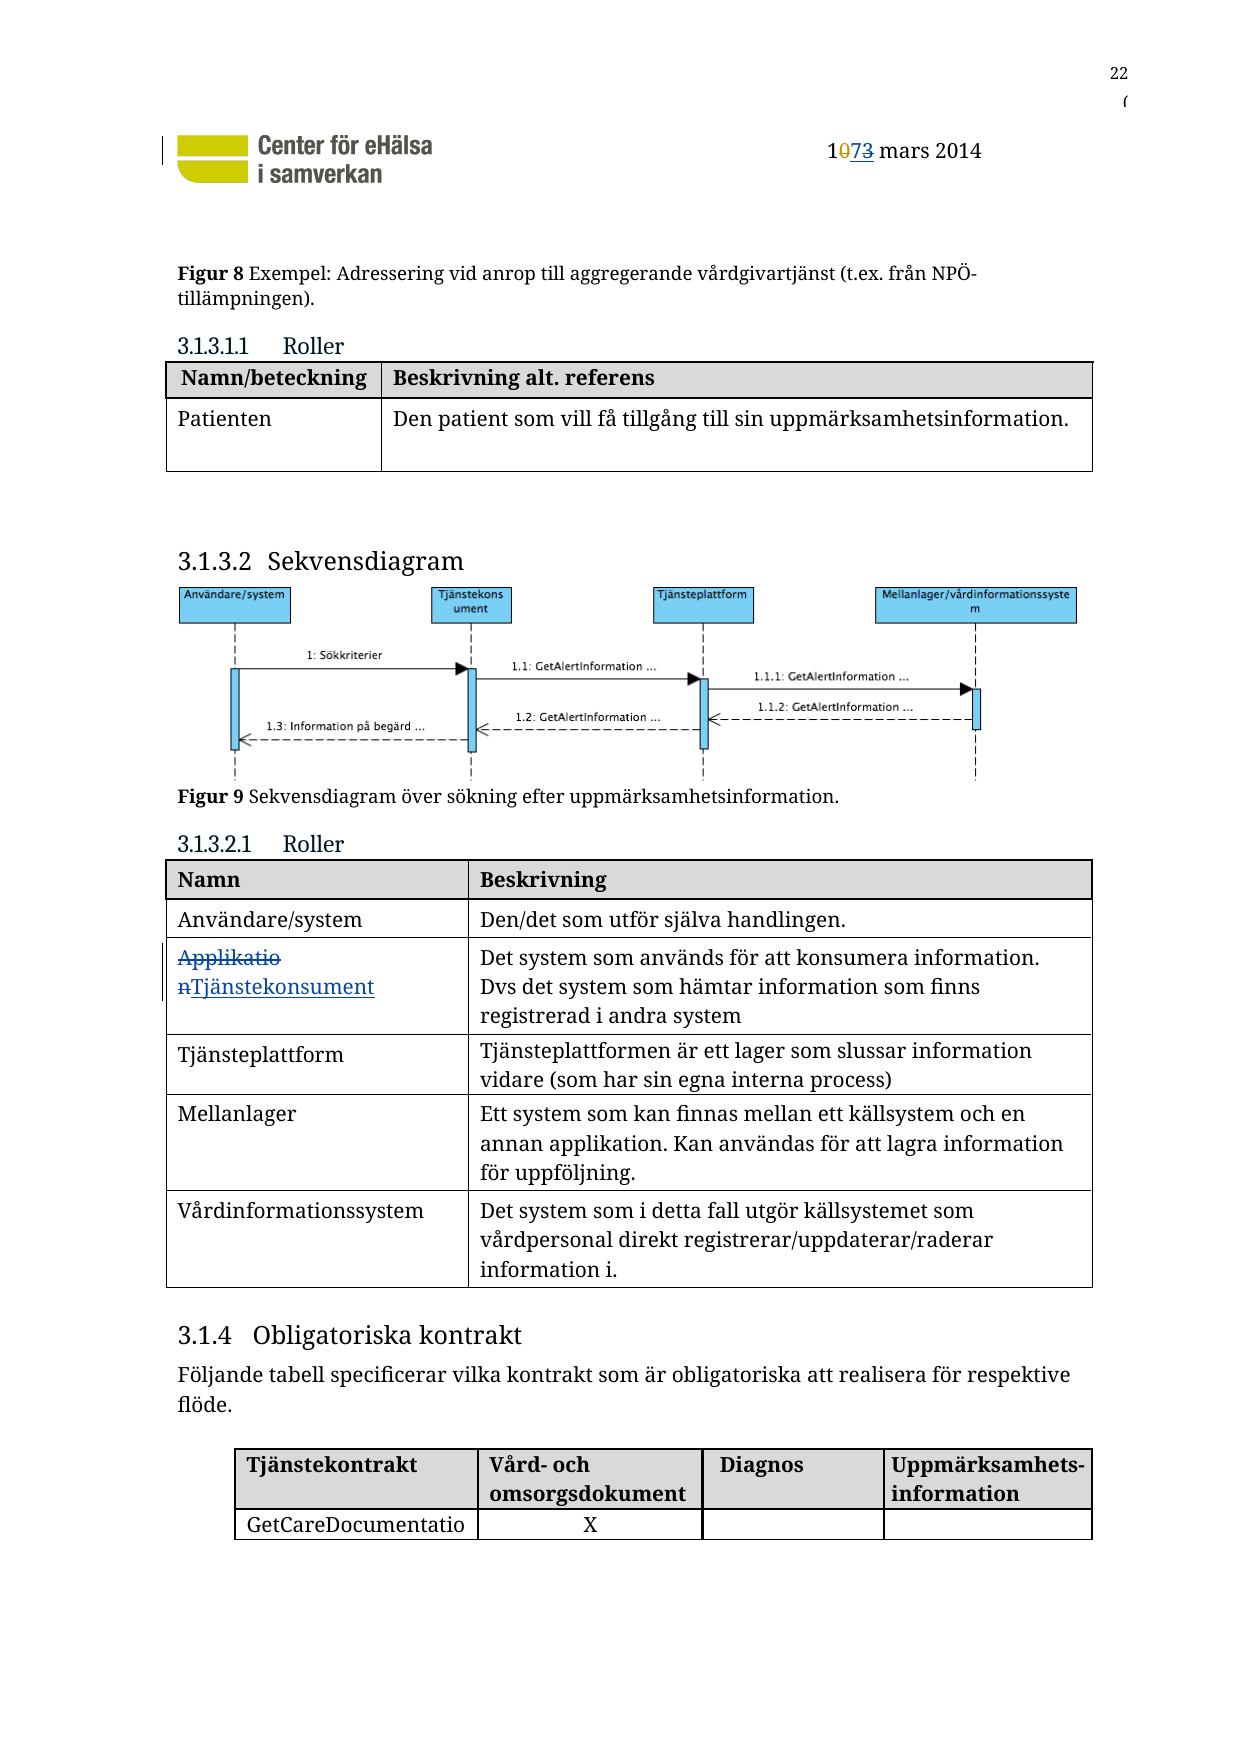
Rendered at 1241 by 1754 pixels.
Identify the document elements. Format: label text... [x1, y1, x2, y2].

picture [177, 135, 432, 183]
table_cell Den patient som vill få tillgång till sin uppmärksamhetsinformation. [382, 399, 1092, 471]
subtitle Sekvensdiagram [177, 544, 1081, 578]
picture [177, 586, 1081, 784]
text Figur 8 Exempel: Adressering vid anrop till aggregerande vårdgivartjänst (t.ex. från NPÖ-tillämpningen). [177, 260, 1081, 311]
table_cell Den/det som utför själva handlingen. [469, 900, 1092, 937]
table_cell Användare/system [167, 900, 468, 937]
subtitle Roller [177, 332, 1081, 361]
subtitle Roller [177, 830, 1081, 859]
text Följande tabell specificerar vilka kontrakt som är obligatoriska att realisera för respektive flöde. [177, 1360, 1081, 1418]
table_header Diagnos [704, 1450, 883, 1508]
table_cell [167, 938, 468, 1034]
table_cell X [479, 1510, 701, 1539]
table_header Uppmärksamhets-information [885, 1450, 1091, 1508]
table_header Namn/beteckning [167, 363, 381, 397]
subtitle Obligatoriska kontrakt [177, 1317, 1081, 1352]
table_cell Patienten [167, 399, 381, 471]
table_header Beskrivning alt. referens [382, 363, 1092, 397]
table_cell [885, 1510, 1091, 1539]
table_cell Mellanlager [167, 1095, 468, 1190]
table_cell Tjänsteplattformen är ett lager som slussar information vidare (som har sin egna interna process) [469, 1034, 1092, 1093]
table_header Namn [167, 861, 468, 898]
table_cell [704, 1510, 883, 1539]
table_header Vård- och omsorgsdokument [479, 1450, 701, 1508]
table_cell Det system som i detta fall utgör källsystemet som vårdpersonal direkt registrerar/uppdaterar/raderar information i. [469, 1190, 1092, 1287]
table_cell Tjänsteplattform [167, 1035, 468, 1093]
text Figur 9 Sekvensdiagram över sökning efter uppmärksamhetsinformation. [177, 784, 1081, 809]
table_cell Vårdinformationssystem [167, 1191, 468, 1287]
table_cell GetCareDocumentation [236, 1510, 477, 1539]
table_cell Det system som används för att konsumera information. Dvs det system som hämtar information som finns registrerad i andra system [469, 937, 1092, 1034]
table_header Beskrivning [469, 861, 1091, 898]
table_cell Ett system som kan finnas mellan ett källsystem och en annan applikation. Kan användas för att lagra information för uppföljning. [469, 1094, 1092, 1190]
table_header Tjänstekontrakt [236, 1450, 477, 1508]
